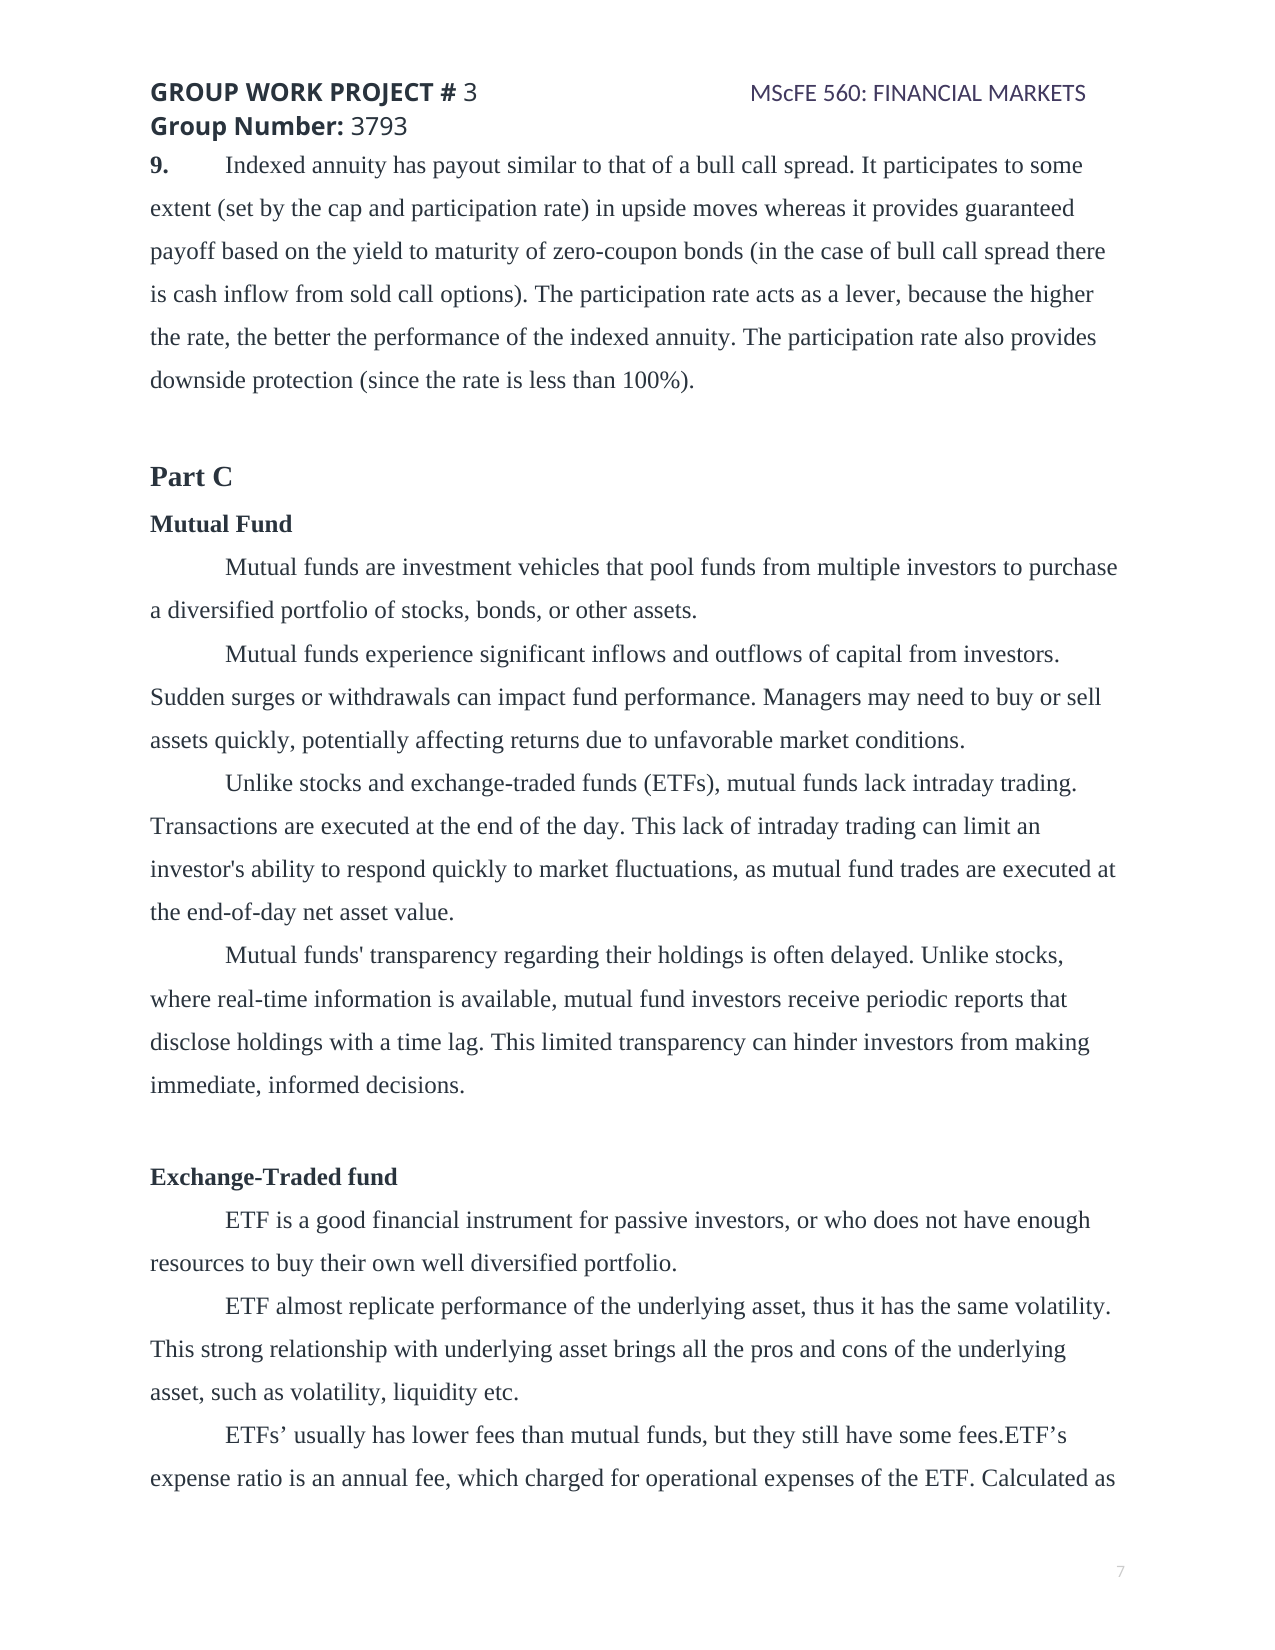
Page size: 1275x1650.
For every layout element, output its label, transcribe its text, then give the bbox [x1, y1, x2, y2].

text ETF is a good financial instrument for passive investors, or who does not have enough resources to buy their own well diversified portfolio. [150, 1205, 1125, 1277]
text Mutual funds' transparency regarding their holdings is often delayed. Unlike stocks, where real-time information is available, mutual fund investors receive periodic reports that disclose holdings with a time lag. This limited transparency can hinder investors from making immediate, informed decisions. [150, 941, 1125, 1099]
text Mutual funds are investment vehicles that pool funds from multiple investors to purchase a diversified portfolio of stocks, bonds, or other assets. [150, 552, 1125, 624]
text Exchange-Traded fund [150, 1162, 1125, 1190]
text ETF almost replicate performance of the underlying asset, thus it has the same volatility. This strong relationship with underlying asset brings all the pros and cons of the underlying asset, such as volatility, liquidity etc. [150, 1291, 1125, 1406]
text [150, 1420, 1125, 1492]
text Mutual funds experience significant inflows and outflows of capital from investors. Sudden surges or withdrawals can impact fund performance. Managers may need to buy or sell assets quickly, potentially affecting returns due to unfavorable market conditions. [150, 639, 1125, 754]
text Mutual Fund [150, 509, 1125, 538]
text Part C [150, 459, 1125, 493]
text 9. Indexed annuity has payout similar to that of a bull call spread. It participates to some extent (set by the cap and participation rate) in upside moves whereas it provides guaranteed payoff based on the yield to maturity of zero-coupon bonds (in the case of bull call spread there is cash inflow from sold call options). The participation rate acts as a lever, because the higher the rate, the better the performance of the indexed annuity. The participation rate also provides downside protection (since the rate is less than 100%). [150, 150, 1125, 394]
text Unlike stocks and exchange-traded funds (ETFs), mutual funds lack intraday trading. Transactions are executed at the end of the day. This lack of intraday trading can limit an investor's ability to respond quickly to market fluctuations, as mutual fund trades are executed at the end-of-day net asset value. [150, 768, 1125, 926]
